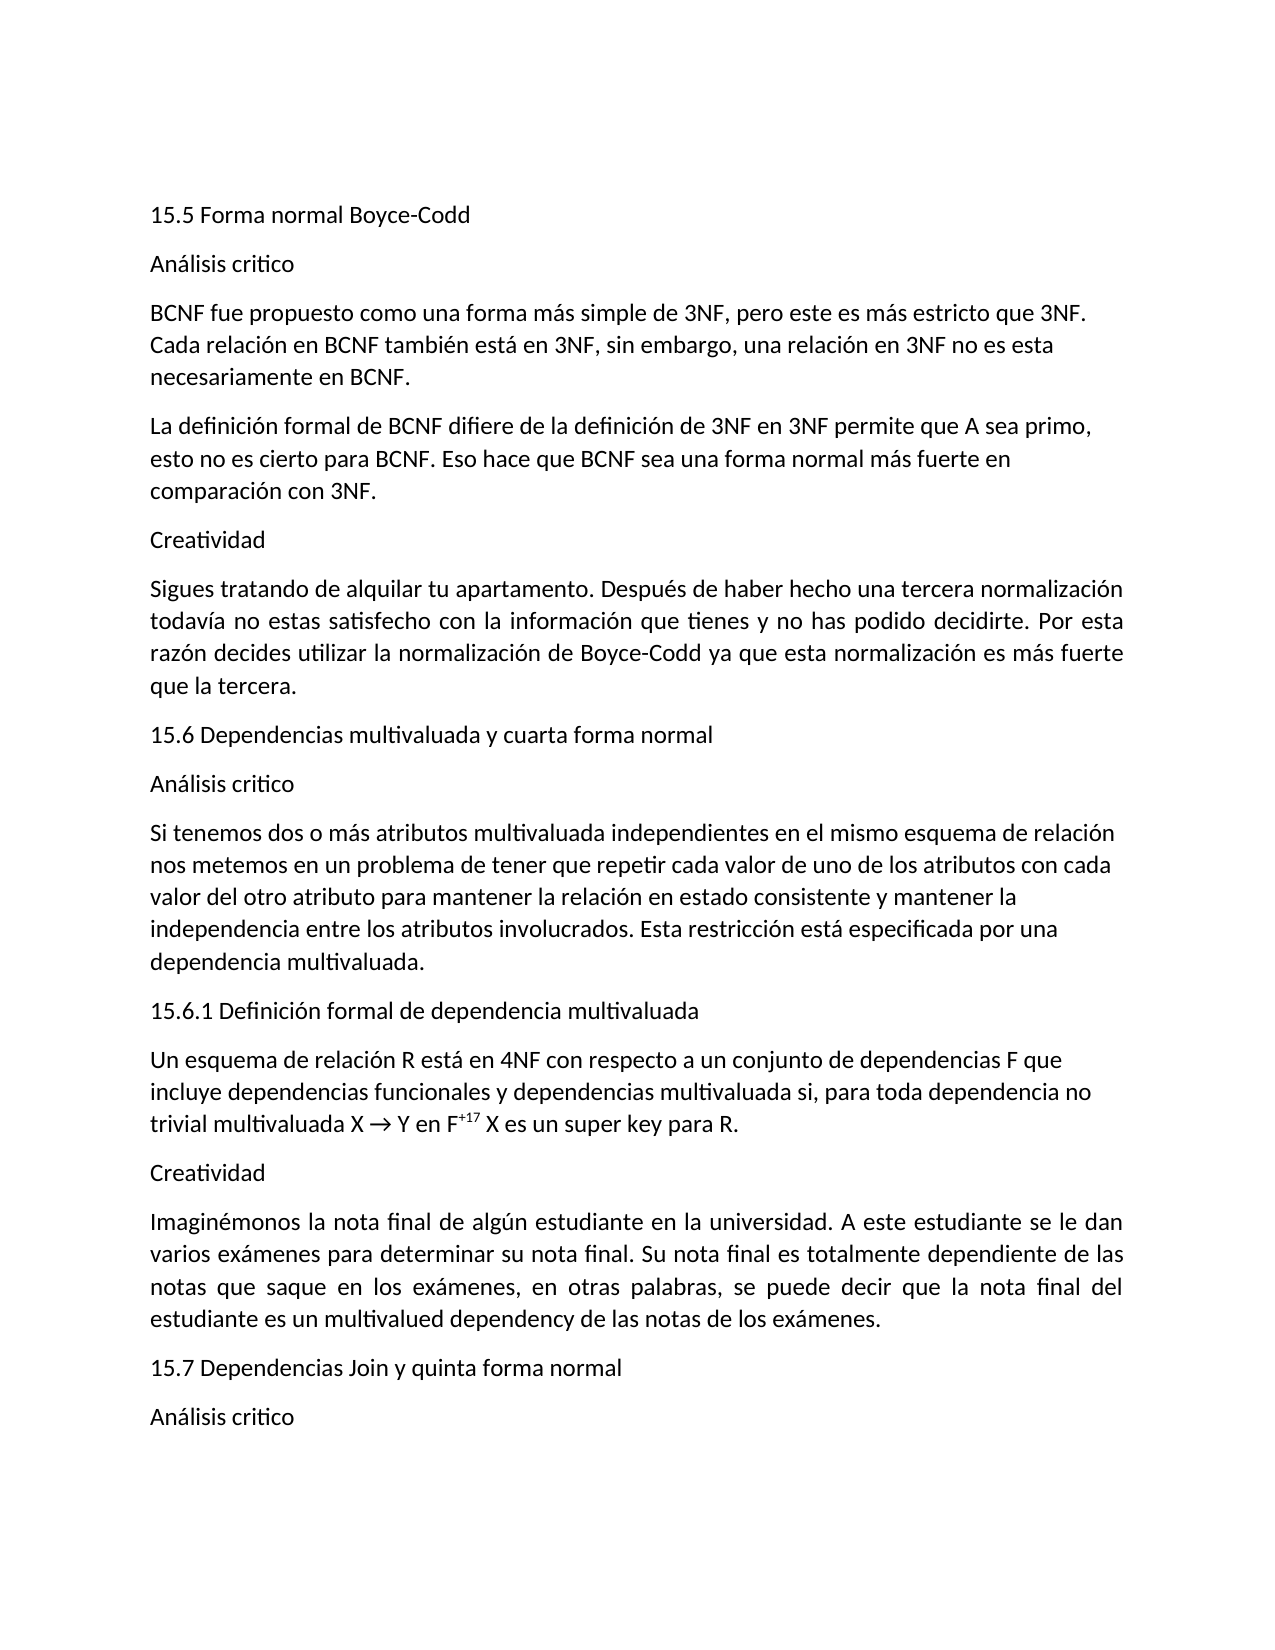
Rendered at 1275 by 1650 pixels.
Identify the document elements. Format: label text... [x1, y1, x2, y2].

text Análisis critico [150, 768, 1125, 798]
text 15.6.1 Definición formal de dependencia multivaluada [150, 995, 1125, 1025]
text Análisis critico [150, 248, 1125, 278]
text Imaginémonos la nota final de algún estudiante en la universidad. A este estudiante se le dan varios exámenes para determinar su nota final. Su nota final es totalmente dependiente de las notas que saque en los exámenes, en otras palabras, se puede decir que la nota final del estudiante es un multivalued dependency de las notas de los exámenes. [150, 1206, 1125, 1334]
text 15.7 Dependencias Join y quinta forma normal [150, 1352, 1125, 1383]
text Creatividad [150, 524, 1125, 554]
text Sigues tratando de alquilar tu apartamento. Después de haber hecho una tercera normalización todavía no estas satisfecho con la información que tienes y no has podido decidirte. Por esta razón decides utilizar la normalización de Boyce-Codd ya que esta normalización es más fuerte que la tercera. [150, 573, 1125, 700]
text Si tenemos dos o más atributos multivaluada independientes en el mismo esquema de relación nos metemos en un problema de tener que repetir cada valor de uno de los atributos con cada valor del otro atributo para mantener la relación en estado consistente y mantener la independencia entre los atributos involucrados. Esta restricción está especificada por una dependencia multivaluada. [150, 817, 1125, 976]
text BCNF fue propuesto como una forma más simple de 3NF, pero este es más estricto que 3NF. Cada relación en BCNF también está en 3NF, sin embargo, una relación en 3NF no es esta necesariamente en BCNF. [150, 297, 1125, 392]
text La definición formal de BCNF difiere de la definición de 3NF en 3NF permite que A sea primo, esto no es cierto para BCNF. Eso hace que BCNF sea una forma normal más fuerte en comparación con 3NF. [150, 410, 1125, 506]
text Análisis critico [150, 1401, 1125, 1432]
text 15.6 Dependencias multivaluada y cuarta forma normal [150, 719, 1125, 749]
text Un esquema de relación R está en 4NF con respecto a un conjunto de dependencias F que incluye dependencias funcionales y dependencias multivaluada si, para toda dependencia no trivial multivaluada X → Y en F+17 X es un super key para R. [150, 1044, 1125, 1139]
text 15.5 Forma normal Boyce-Codd [150, 199, 1125, 229]
text Creatividad [150, 1157, 1125, 1188]
